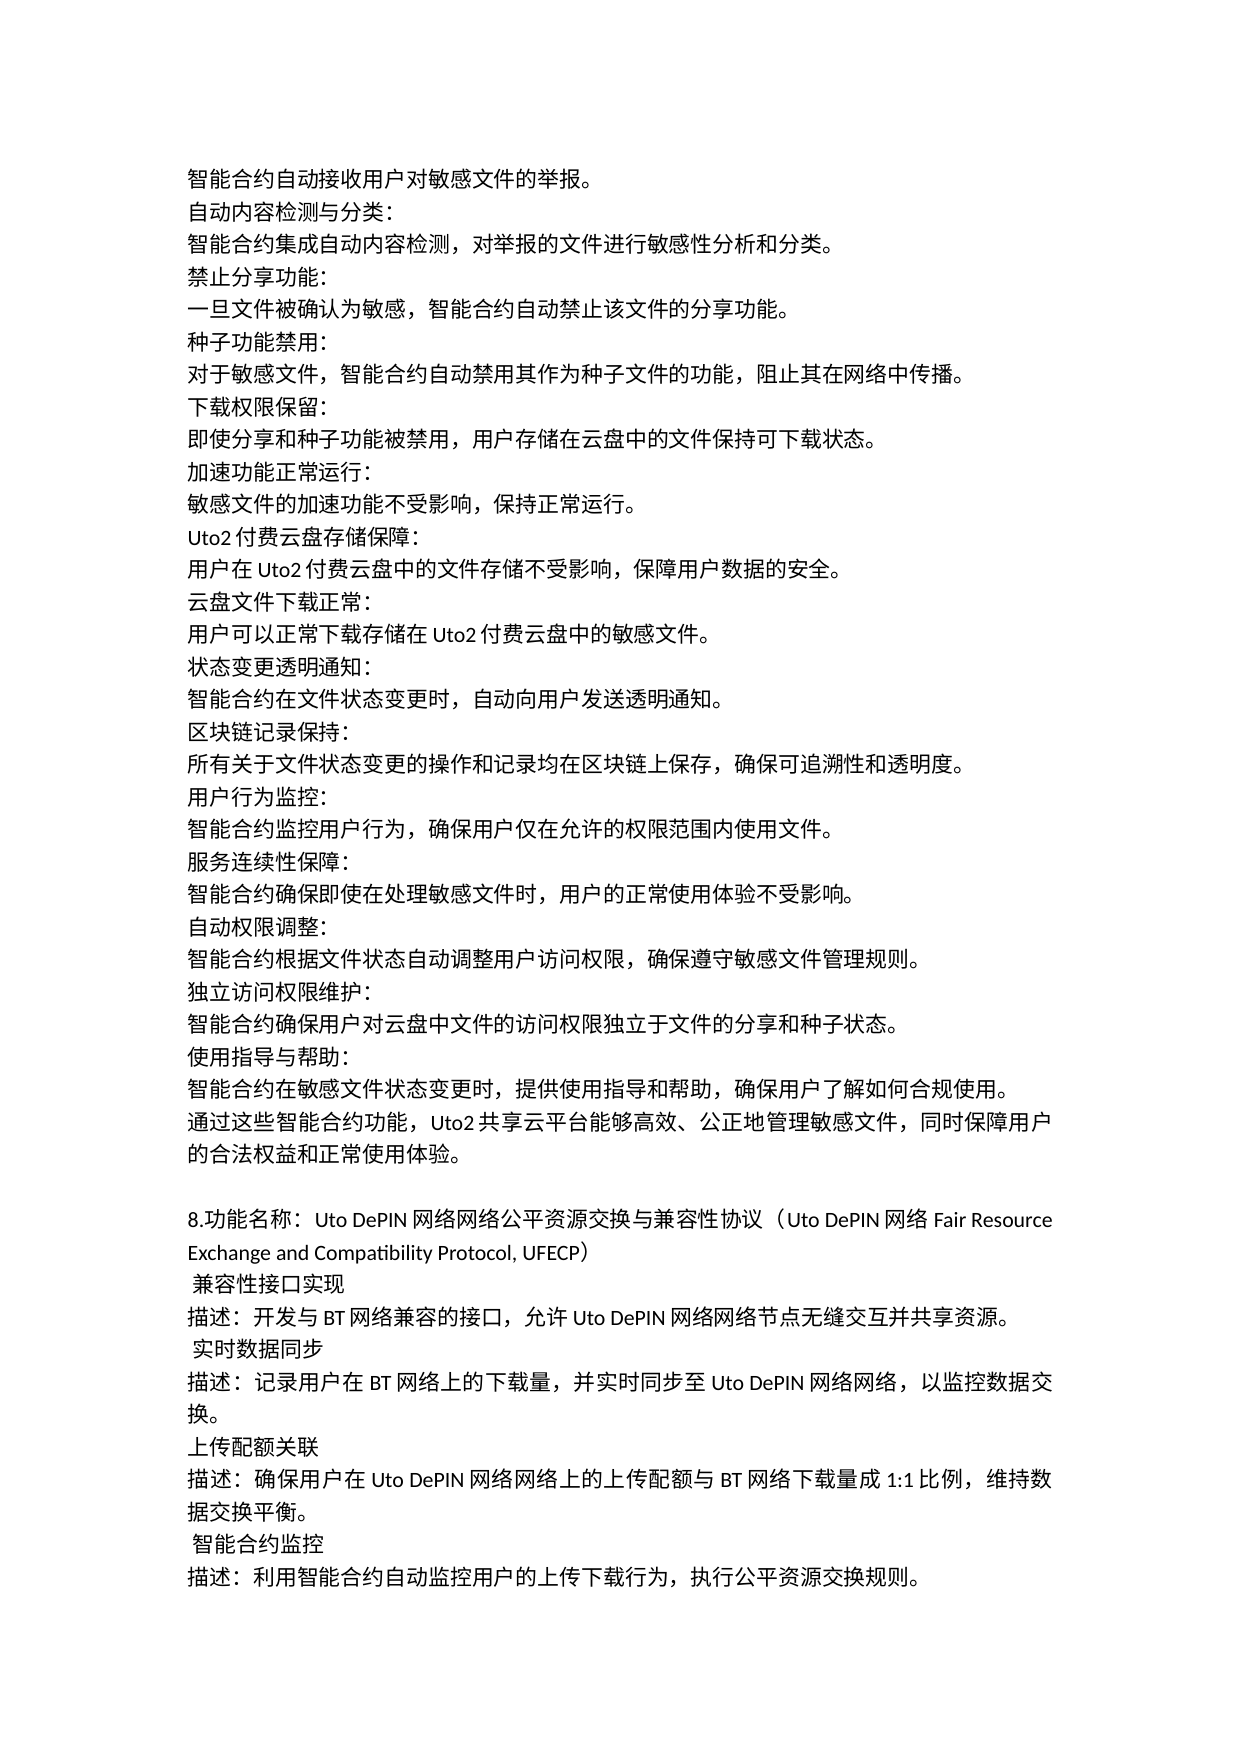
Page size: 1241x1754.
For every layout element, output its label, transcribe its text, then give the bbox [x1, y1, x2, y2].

text 实时数据同步 [187, 1332, 1053, 1364]
text 下载权限保留： [187, 389, 1053, 422]
text 上传配额关联 [187, 1429, 1053, 1462]
text 自动内容检测与分类： [187, 194, 1053, 227]
text 用户在Uto2付费云盘中的文件存储不受影响，保障用户数据的安全。 [187, 552, 1053, 584]
text 描述：利用智能合约自动监控用户的上传下载行为，执行公平资源交换规则。 [187, 1559, 1053, 1592]
text 加速功能正常运行： [187, 454, 1053, 487]
text 智能合约确保用户对云盘中文件的访问权限独立于文件的分享和种子状态。 [187, 1007, 1053, 1039]
text 兼容性接口实现 [187, 1267, 1053, 1299]
text 描述：开发与BT网络兼容的接口，允许Uto DePIN网络网络节点无缝交互并共享资源。 [187, 1299, 1053, 1332]
text 种子功能禁用： [187, 324, 1053, 357]
text 使用指导与帮助： [187, 1039, 1053, 1072]
text 用户可以正常下载存储在Uto2付费云盘中的敏感文件。 [187, 617, 1053, 649]
text Uto2付费云盘存储保障： [187, 519, 1053, 552]
text 禁止分享功能： [187, 259, 1053, 292]
text 智能合约监控 [187, 1527, 1053, 1559]
text 独立访问权限维护： [187, 974, 1053, 1007]
text 用户行为监控： [187, 779, 1053, 812]
text 敏感文件的加速功能不受影响，保持正常运行。 [187, 487, 1053, 519]
text 自动权限调整： [187, 909, 1053, 942]
text 描述：确保用户在Uto DePIN网络网络上的上传配额与BT网络下载量成1:1比例，维持数据交换平衡。 [187, 1462, 1053, 1527]
text 智能合约根据文件状态自动调整用户访问权限，确保遵守敏感文件管理规则。 [187, 942, 1053, 974]
text 对于敏感文件，智能合约自动禁用其作为种子文件的功能，阻止其在网络中传播。 [187, 357, 1053, 389]
text 智能合约在文件状态变更时，自动向用户发送透明通知。 [187, 682, 1053, 714]
text 通过这些智能合约功能，Uto2共享云平台能够高效、公正地管理敏感文件，同时保障用户的合法权益和正常使用体验。 [187, 1104, 1053, 1169]
text 服务连续性保障： [187, 844, 1053, 877]
text 智能合约监控用户行为，确保用户仅在允许的权限范围内使用文件。 [187, 812, 1053, 844]
text 8.功能名称：Uto DePIN网络网络公平资源交换与兼容性协议（Uto DePIN网络 Fair Resource Exchange and Compatibility Protocol, UFECP） [187, 1202, 1053, 1267]
text 智能合约确保即使在处理敏感文件时，用户的正常使用体验不受影响。 [187, 877, 1053, 909]
text 智能合约在敏感文件状态变更时，提供使用指导和帮助，确保用户了解如何合规使用。 [187, 1072, 1053, 1104]
text 智能合约自动接收用户对敏感文件的举报。 [187, 162, 1053, 194]
text 描述：记录用户在BT网络上的下载量，并实时同步至Uto DePIN网络网络，以监控数据交换。 [187, 1364, 1053, 1429]
text 区块链记录保持： [187, 714, 1053, 747]
text 一旦文件被确认为敏感，智能合约自动禁止该文件的分享功能。 [187, 292, 1053, 324]
text 所有关于文件状态变更的操作和记录均在区块链上保存，确保可追溯性和透明度。 [187, 747, 1053, 779]
text 智能合约集成自动内容检测，对举报的文件进行敏感性分析和分类。 [187, 227, 1053, 259]
text 即使分享和种子功能被禁用，用户存储在云盘中的文件保持可下载状态。 [187, 422, 1053, 454]
text 状态变更透明通知： [187, 649, 1053, 682]
text 云盘文件下载正常： [187, 584, 1053, 617]
